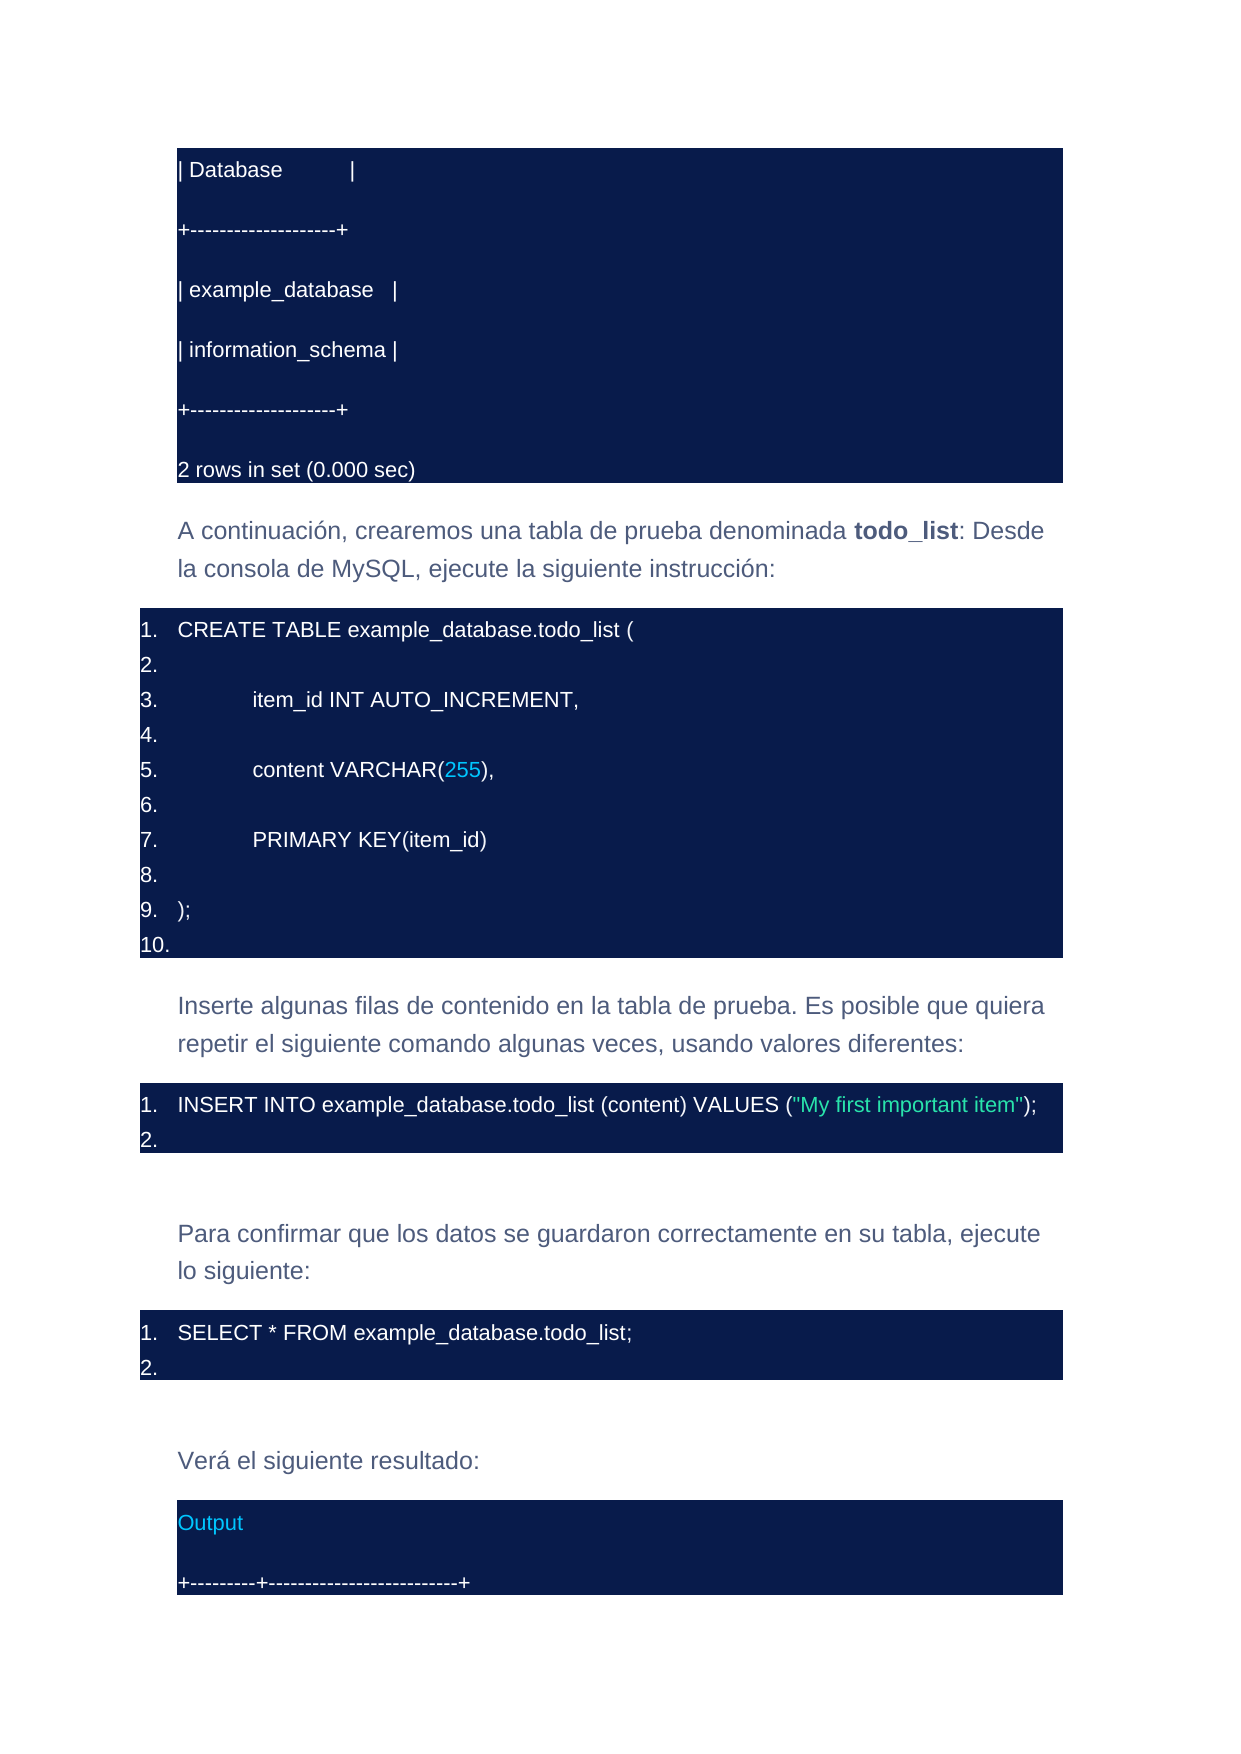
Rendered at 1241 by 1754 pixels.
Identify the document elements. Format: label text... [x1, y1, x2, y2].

text | Database | [177, 148, 1063, 183]
text Para confirmar que los datos se guardaron correctamente en su tabla, ejecute lo siguiente: [177, 1210, 1063, 1285]
text Verá el siguiente resultado: [177, 1437, 1063, 1475]
text Inserte algunas filas de contenido en la tabla de prueba. Es posible que quiera repetir el siguiente comando algunas veces, usando valores diferentes: [177, 983, 1063, 1058]
list ); [140, 888, 1063, 923]
list content VARCHAR(255), [140, 748, 1063, 783]
text +--------------------+ [177, 388, 1063, 423]
text Output [177, 1500, 1063, 1535]
list CREATE TABLE example_database.todo_list ( [140, 608, 1063, 643]
text | information_schema | [177, 328, 1063, 363]
text +--------------------+ [177, 208, 1063, 243]
list PRIMARY KEY(item_id) [140, 818, 1063, 853]
list SELECT * FROM example_database.todo_list; [140, 1310, 1063, 1345]
text | example_database | [177, 268, 1063, 303]
list item_id INT AUTO_INCREMENT, [140, 678, 1063, 713]
text 2 rows in set (0.000 sec) [177, 448, 1063, 483]
text +---------+--------------------------+ [177, 1560, 1063, 1595]
list INSERT INTO example_database.todo_list (content) VALUES ("My first important item"); [140, 1083, 1063, 1118]
text A continuación, crearemos una tabla de prueba denominada todo_list: Desde la consola de MySQL, ejecute la siguiente instrucción: [177, 508, 1063, 583]
